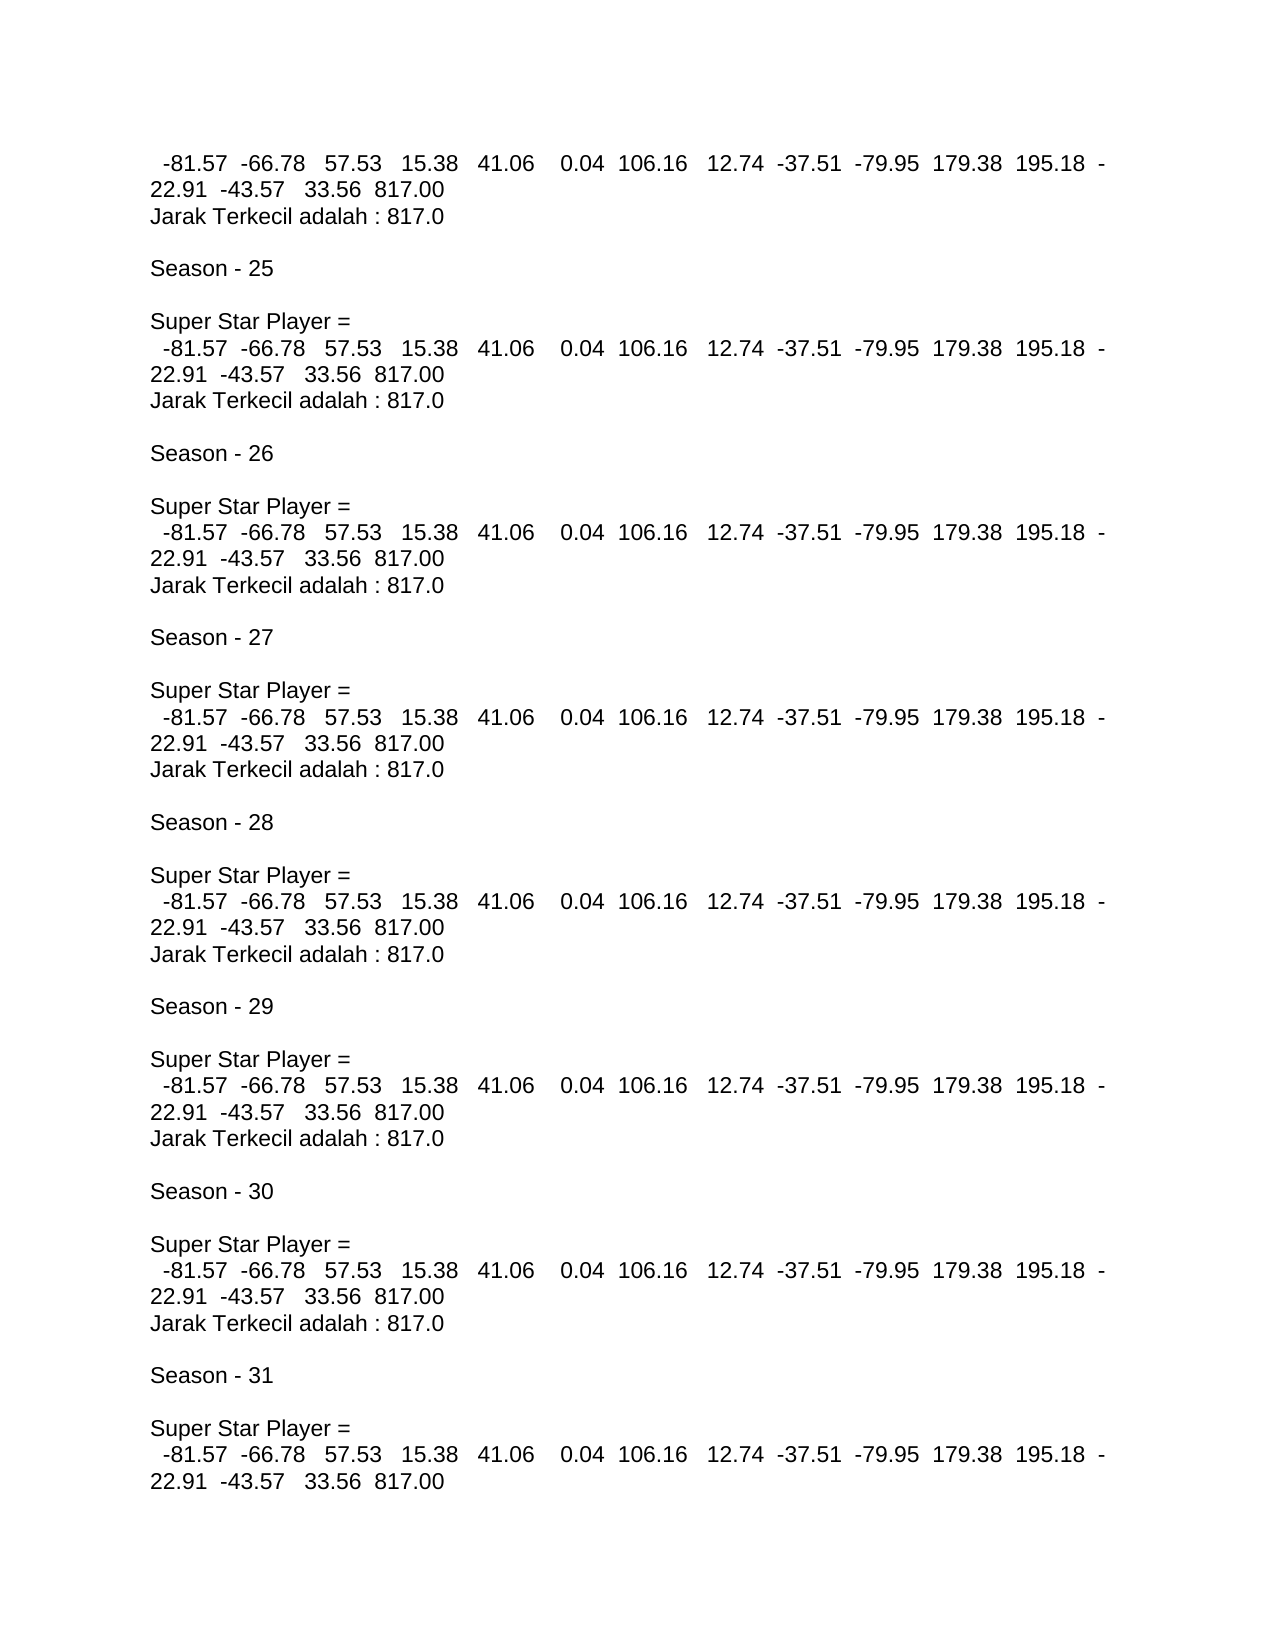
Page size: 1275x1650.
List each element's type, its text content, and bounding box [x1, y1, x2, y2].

text Jarak Terkecil adalah : 817.0 [150, 387, 1125, 413]
text Season - 29 [150, 993, 1125, 1020]
text Season - 30 [150, 1178, 1125, 1204]
text Super Star Player = [150, 862, 1125, 888]
text Season - 25 [150, 255, 1125, 282]
text -81.57 -66.78 57.53 15.38 41.06 0.04 106.16 12.74 -37.51 -79.95 179.38 195.18 -22.91 -43.57 33.56 817.00 [150, 334, 1125, 387]
text Jarak Terkecil adalah : 817.0 [150, 756, 1125, 782]
text Jarak Terkecil adalah : 817.0 [150, 1309, 1125, 1336]
text Jarak Terkecil adalah : 817.0 [150, 1125, 1125, 1151]
text Super Star Player = [150, 677, 1125, 703]
text Jarak Terkecil adalah : 817.0 [150, 203, 1125, 229]
text -81.57 -66.78 57.53 15.38 41.06 0.04 106.16 12.74 -37.51 -79.95 179.38 195.18 -22.91 -43.57 33.56 817.00 [150, 1072, 1125, 1125]
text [150, 150, 1125, 203]
text Season - 28 [150, 809, 1125, 835]
text Jarak Terkecil adalah : 817.0 [150, 572, 1125, 598]
text Jarak Terkecil adalah : 817.0 [150, 941, 1125, 967]
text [150, 1441, 1125, 1494]
text -81.57 -66.78 57.53 15.38 41.06 0.04 106.16 12.74 -37.51 -79.95 179.38 195.18 -22.91 -43.57 33.56 817.00 [150, 1257, 1125, 1309]
text Super Star Player = [150, 308, 1125, 334]
text Season - 26 [150, 440, 1125, 466]
text -81.57 -66.78 57.53 15.38 41.06 0.04 106.16 12.74 -37.51 -79.95 179.38 195.18 -22.91 -43.57 33.56 817.00 [150, 703, 1125, 756]
text Super Star Player = [150, 1231, 1125, 1257]
text -81.57 -66.78 57.53 15.38 41.06 0.04 106.16 12.74 -37.51 -79.95 179.38 195.18 -22.91 -43.57 33.56 817.00 [150, 888, 1125, 941]
text Super Star Player = [150, 1046, 1125, 1072]
text Season - 27 [150, 624, 1125, 651]
text Super Star Player = [150, 1415, 1125, 1441]
text Season - 31 [150, 1362, 1125, 1389]
text -81.57 -66.78 57.53 15.38 41.06 0.04 106.16 12.74 -37.51 -79.95 179.38 195.18 -22.91 -43.57 33.56 817.00 [150, 519, 1125, 572]
text Super Star Player = [150, 493, 1125, 519]
